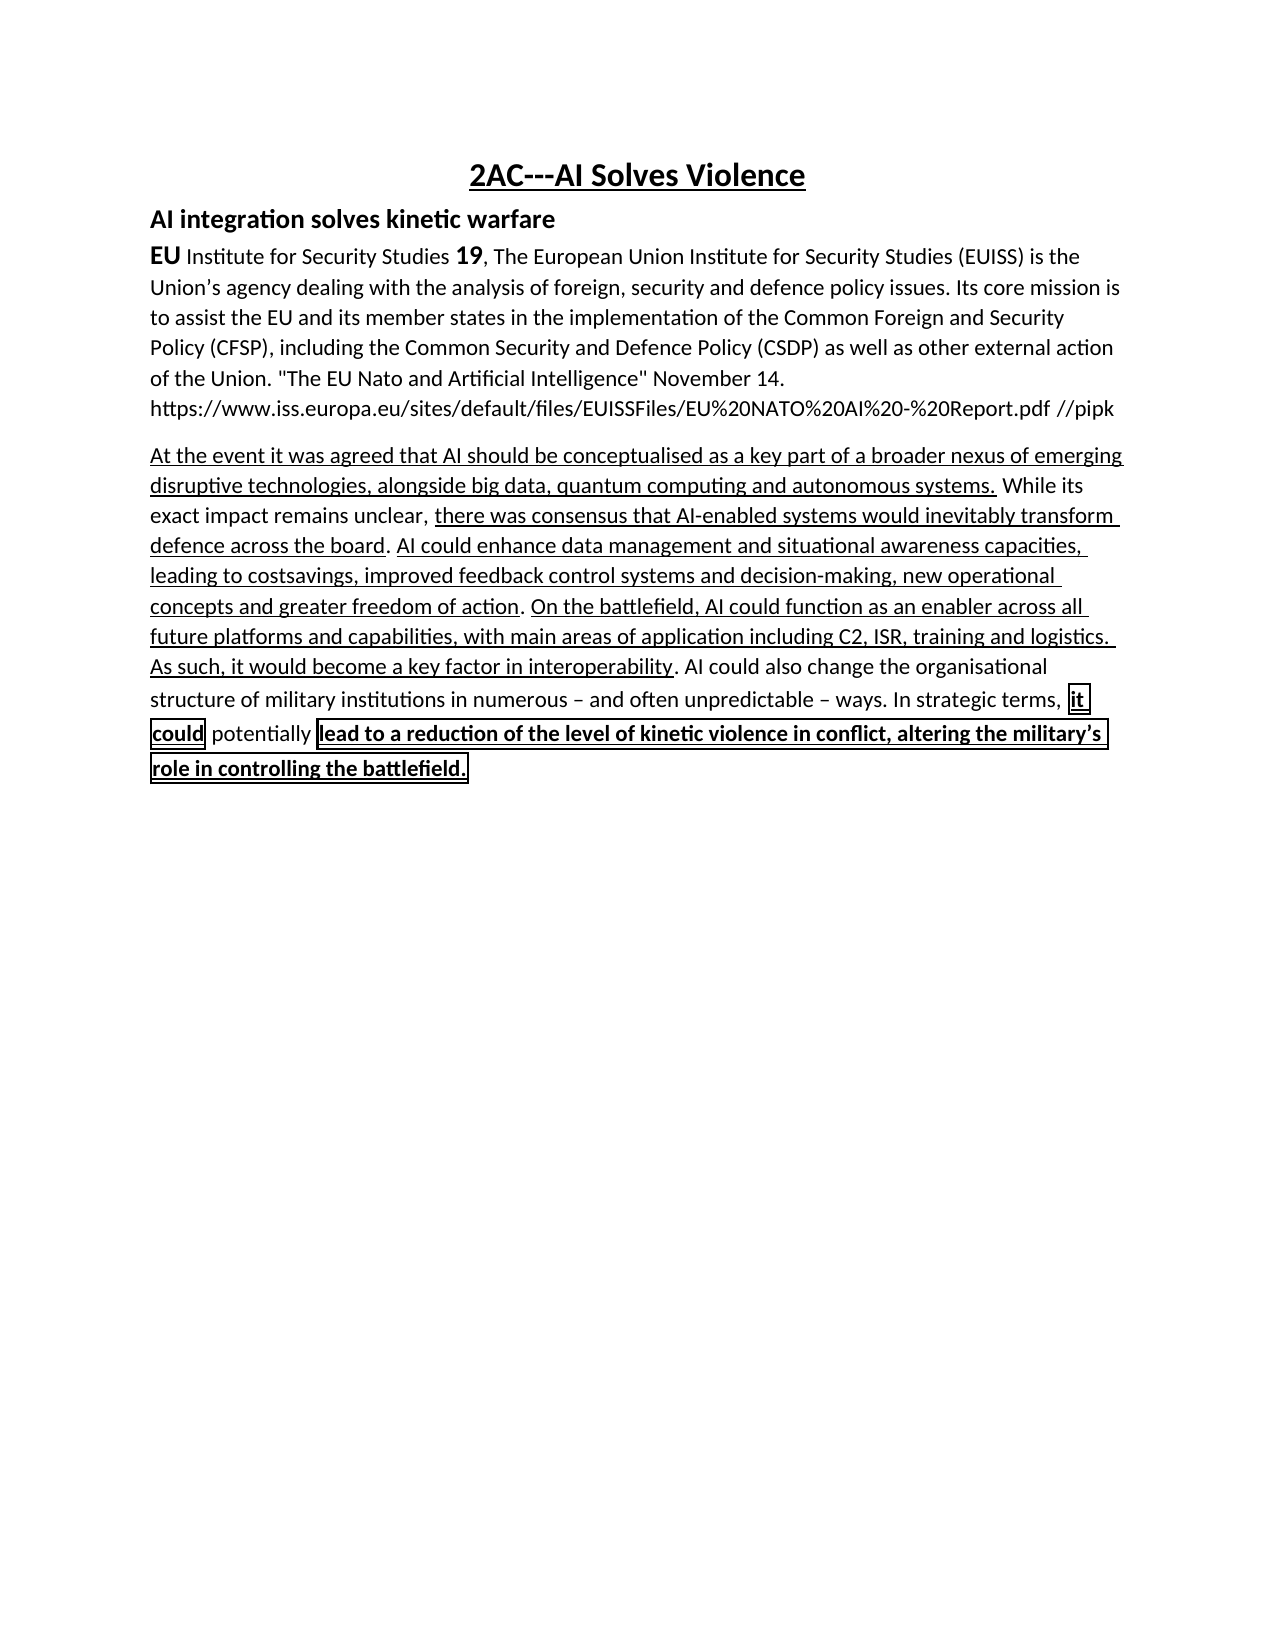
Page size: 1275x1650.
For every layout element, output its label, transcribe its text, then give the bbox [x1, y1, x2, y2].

text At the event it was agreed that AI should be conceptualised as a key part of a broader nexus of emerging disruptive technologies, alongside big data, quantum computing and autonomous systems. While its exact impact remains unclear, there was consensus that AI-enabled systems would inevitably transform defence across the board. AI could enhance data management and situational awareness capacities, leading to costsavings, improved feedback control systems and decision-making, new operational concepts and greater freedom of action. On the battlefield, AI could function as an enabler across all future platforms and capabilities, with main areas of application including C2, ISR, training and logistics. As such, it would become a key factor in interoperability. AI could also change the organisational structure of military institutions in numerous – and often unpredictable – ways. In strategic terms, it could potentially lead to a reduction of the level of kinetic violence in conflict, altering the military’s role in controlling the battlefield. [150, 441, 1125, 784]
text EU Institute for Security Studies 19, The European Union Institute for Security Studies (EUISS) is the Union’s agency dealing with the analysis of foreign, security and defence policy issues. Its core mission is to assist the EU and its member states in the implementation of the Common Foreign and Security Policy (CFSP), including the Common Security and Defence Policy (CSDP) as well as other external action of the Union. "The EU Nato and Artificial Intelligence" November 14. https://www.iss.europa.eu/sites/default/files/EUISSFiles/EU%20NATO%20AI%20-%20Report.pdf //pipk [150, 238, 1125, 422]
subtitle AI integration solves kinetic warfare [150, 202, 1125, 235]
subtitle 2AC---AI Solves Violence [150, 154, 1125, 195]
